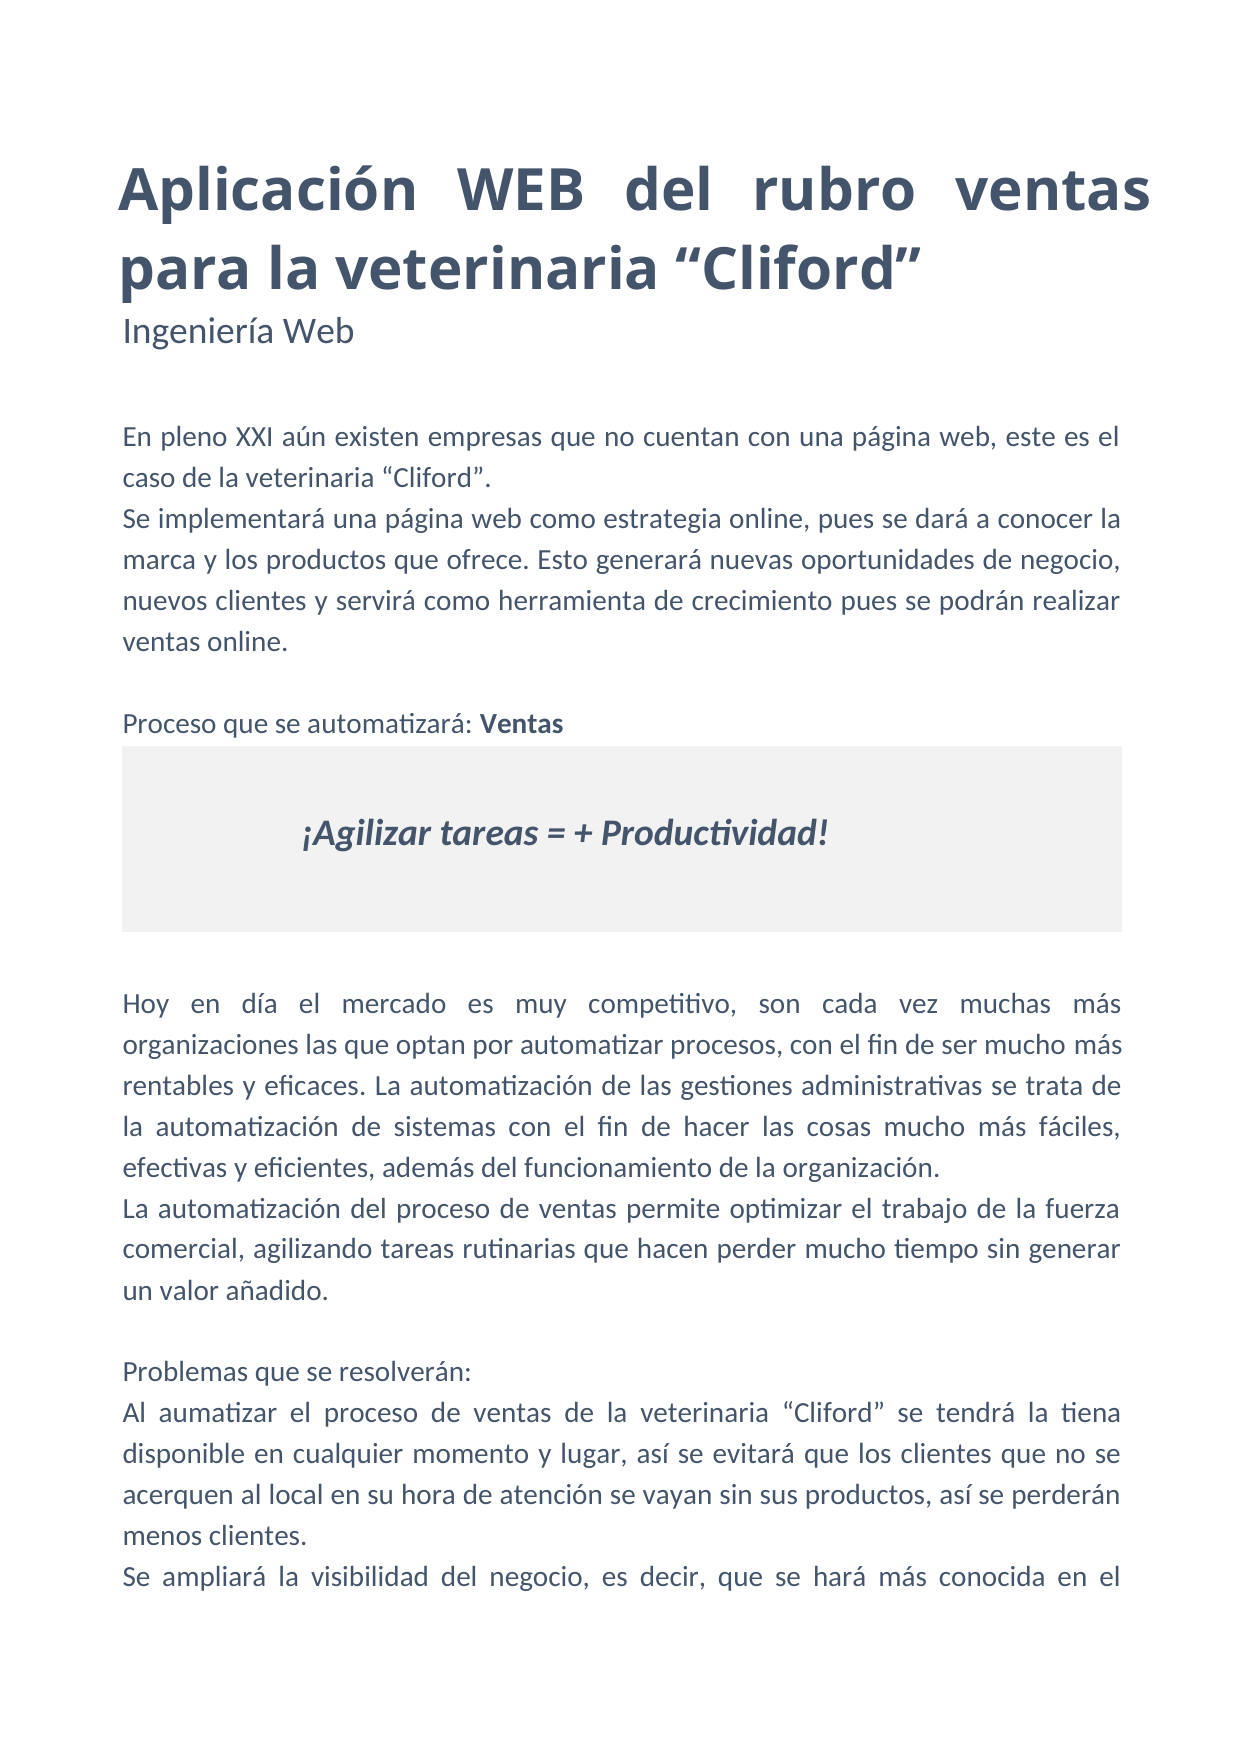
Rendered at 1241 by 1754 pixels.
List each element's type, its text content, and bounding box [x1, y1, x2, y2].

title Aplicación WEB del rubro ventas para la veterinaria “Cliford” [118, 148, 1152, 307]
table_cell [122, 746, 1122, 932]
table_header En pleno XXI aún existen empresas que no cuentan con una página web, este es el caso de la veterinaria “Cliford”. Se implementará una página web como estrategia online, pues se dará a conocer la marca y los productos que ofrece. Esto generará nuevas oportunidades de negocio, nuevos clientes y servirá como herramienta de crecimiento pues se podrán realizar ventas online. Proceso que se automatizará: Ventas [122, 307, 1122, 746]
